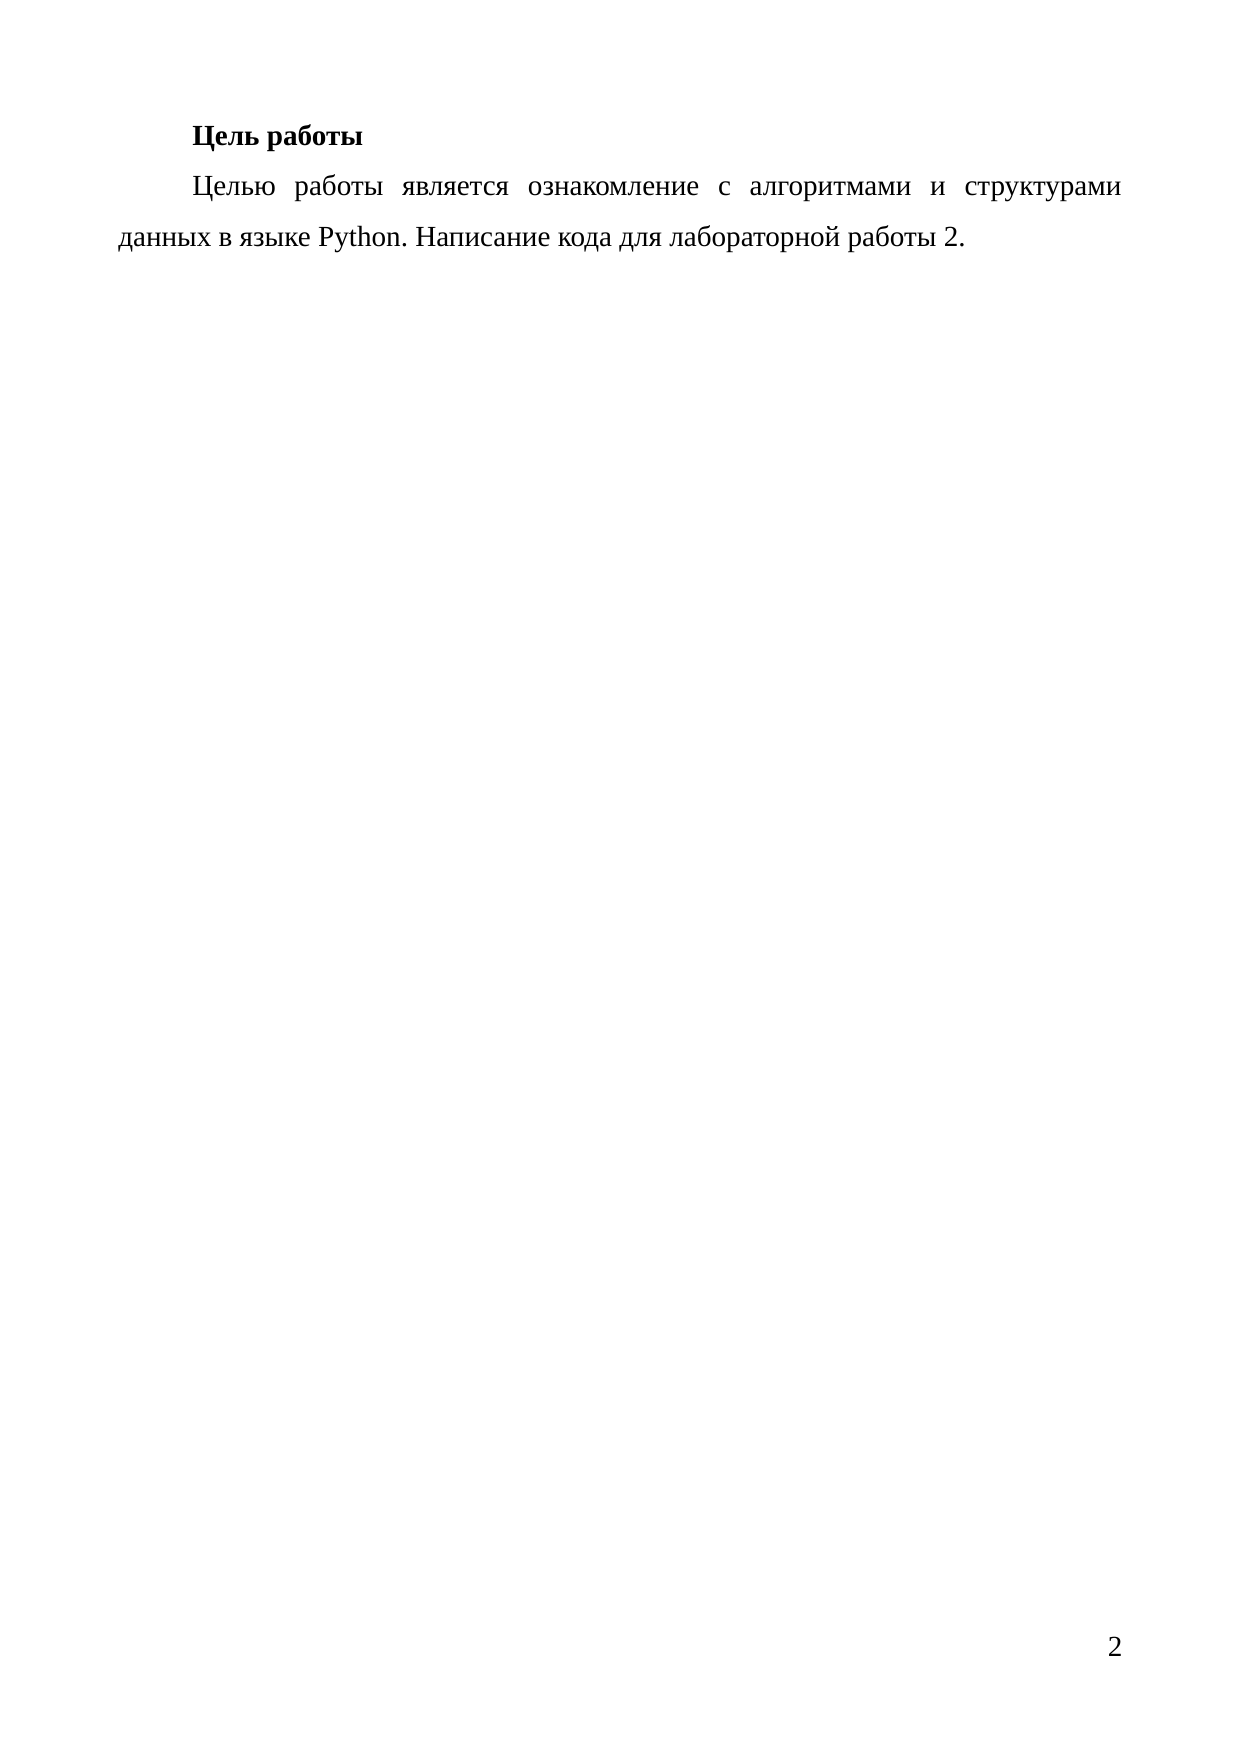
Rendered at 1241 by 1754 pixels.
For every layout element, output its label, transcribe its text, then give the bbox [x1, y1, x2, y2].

text Целью работы является ознакомление с алгоритмами и структурами данных в языке Python. Написание кода для лабораторной работы 2. [118, 168, 1122, 252]
subtitle Цель работы [118, 118, 1122, 152]
